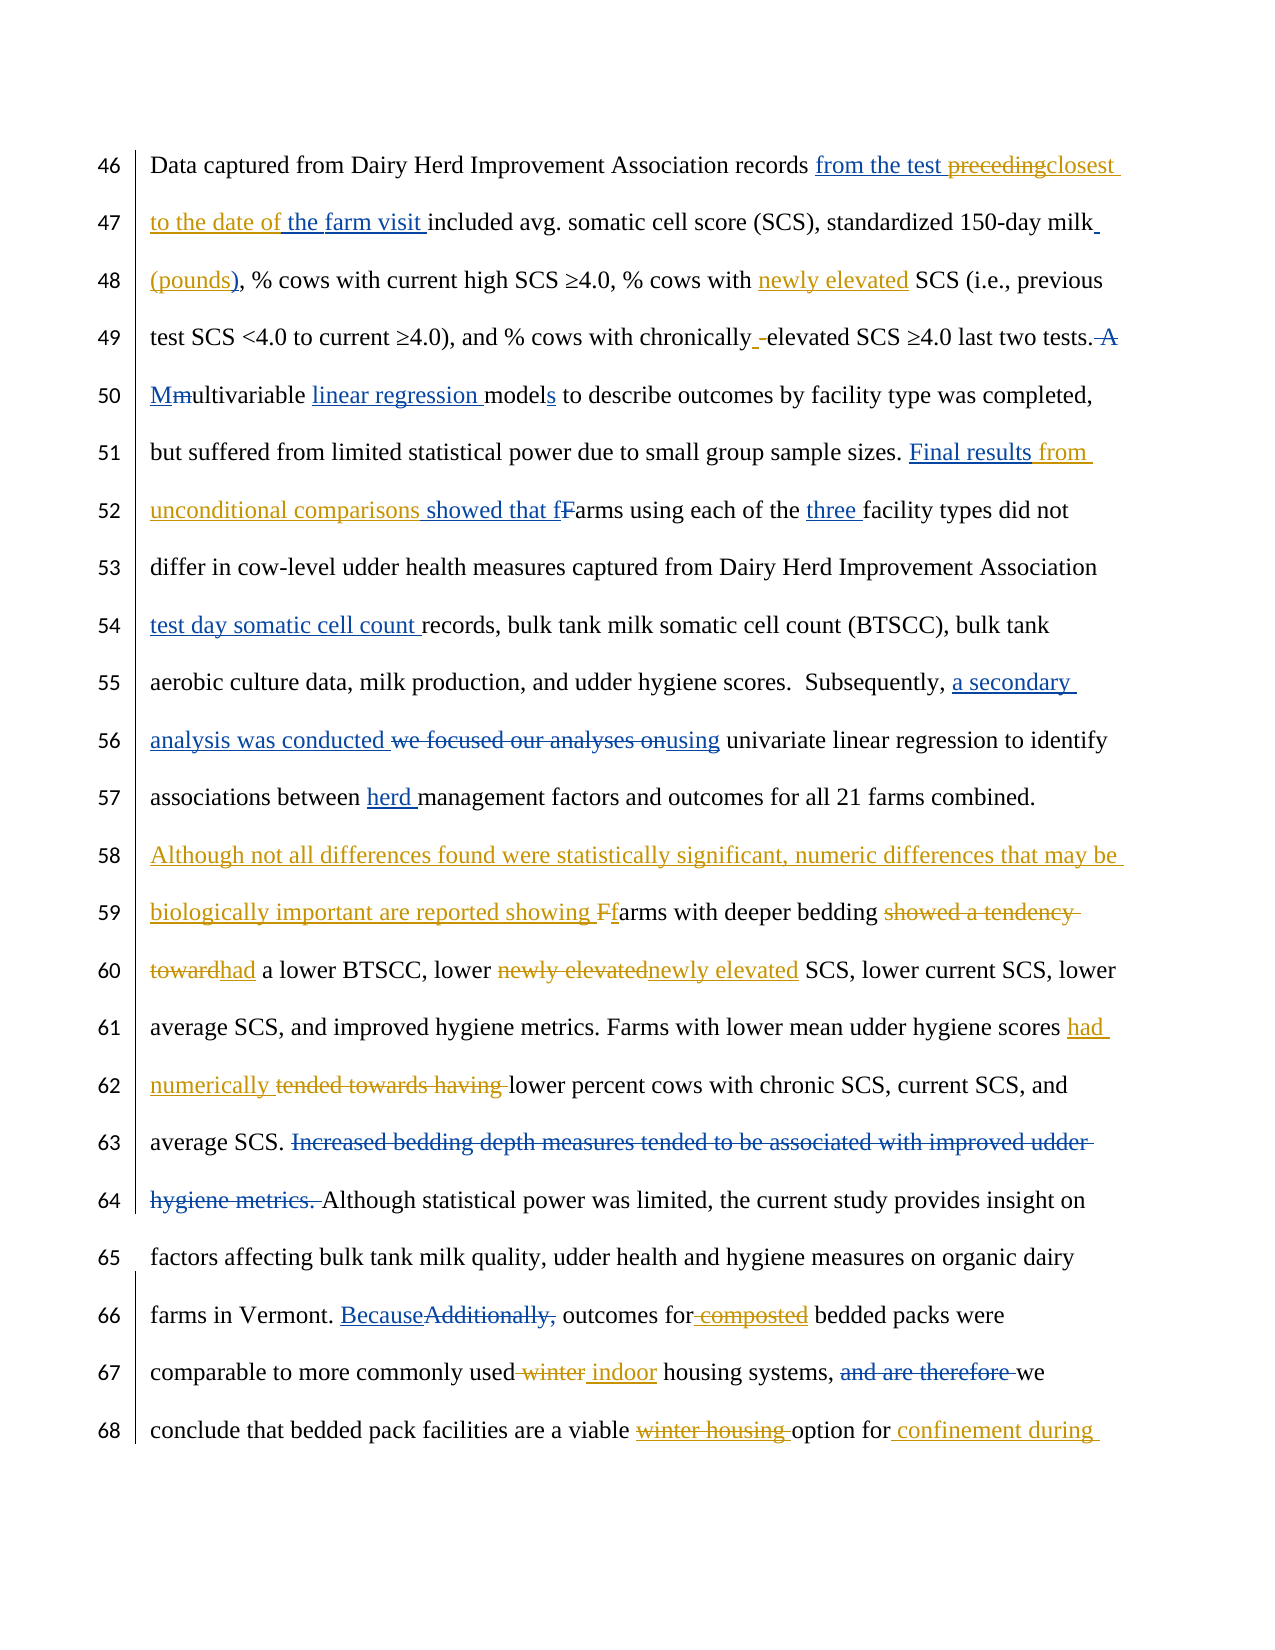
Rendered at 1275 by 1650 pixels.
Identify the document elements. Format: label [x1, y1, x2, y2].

text [150, 150, 1125, 1444]
